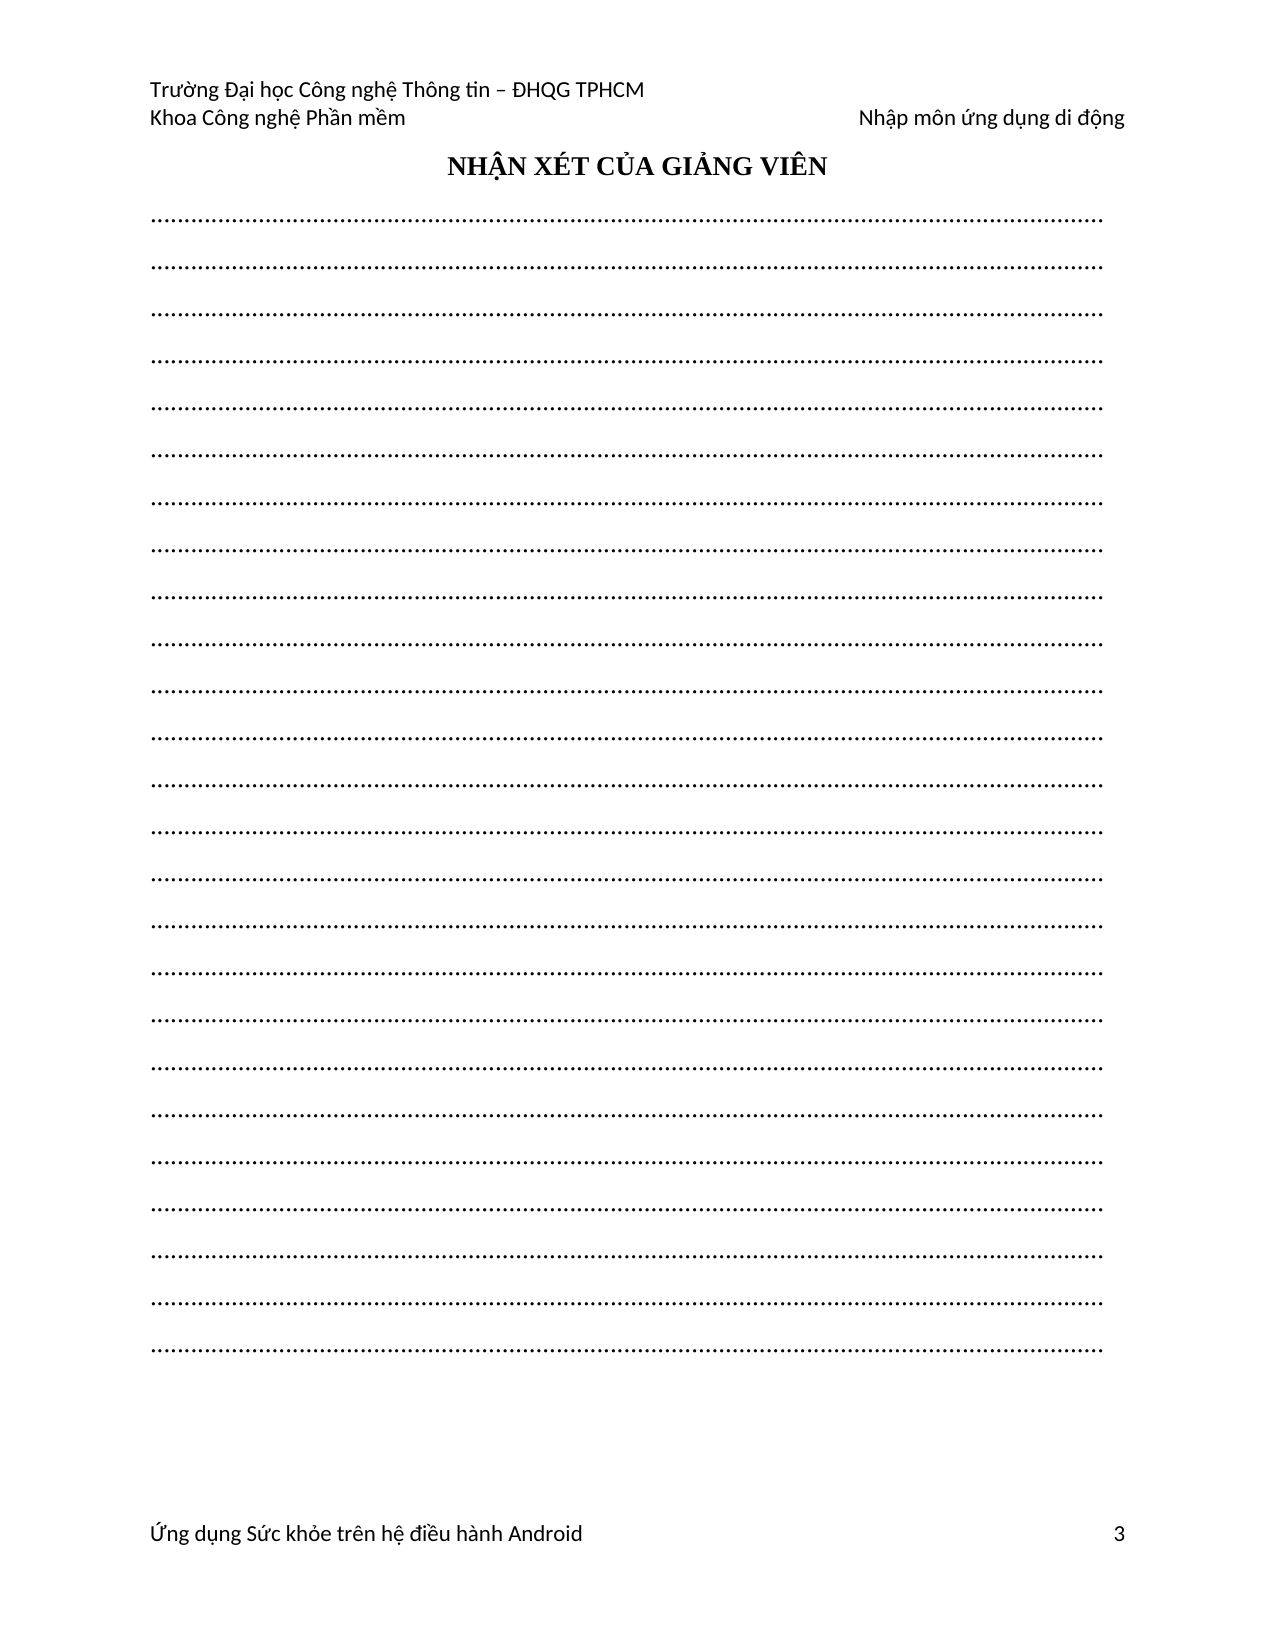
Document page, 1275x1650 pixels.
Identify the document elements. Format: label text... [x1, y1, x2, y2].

text NHẬN XÉT CỦA GIẢNG VIÊN [150, 150, 1125, 181]
